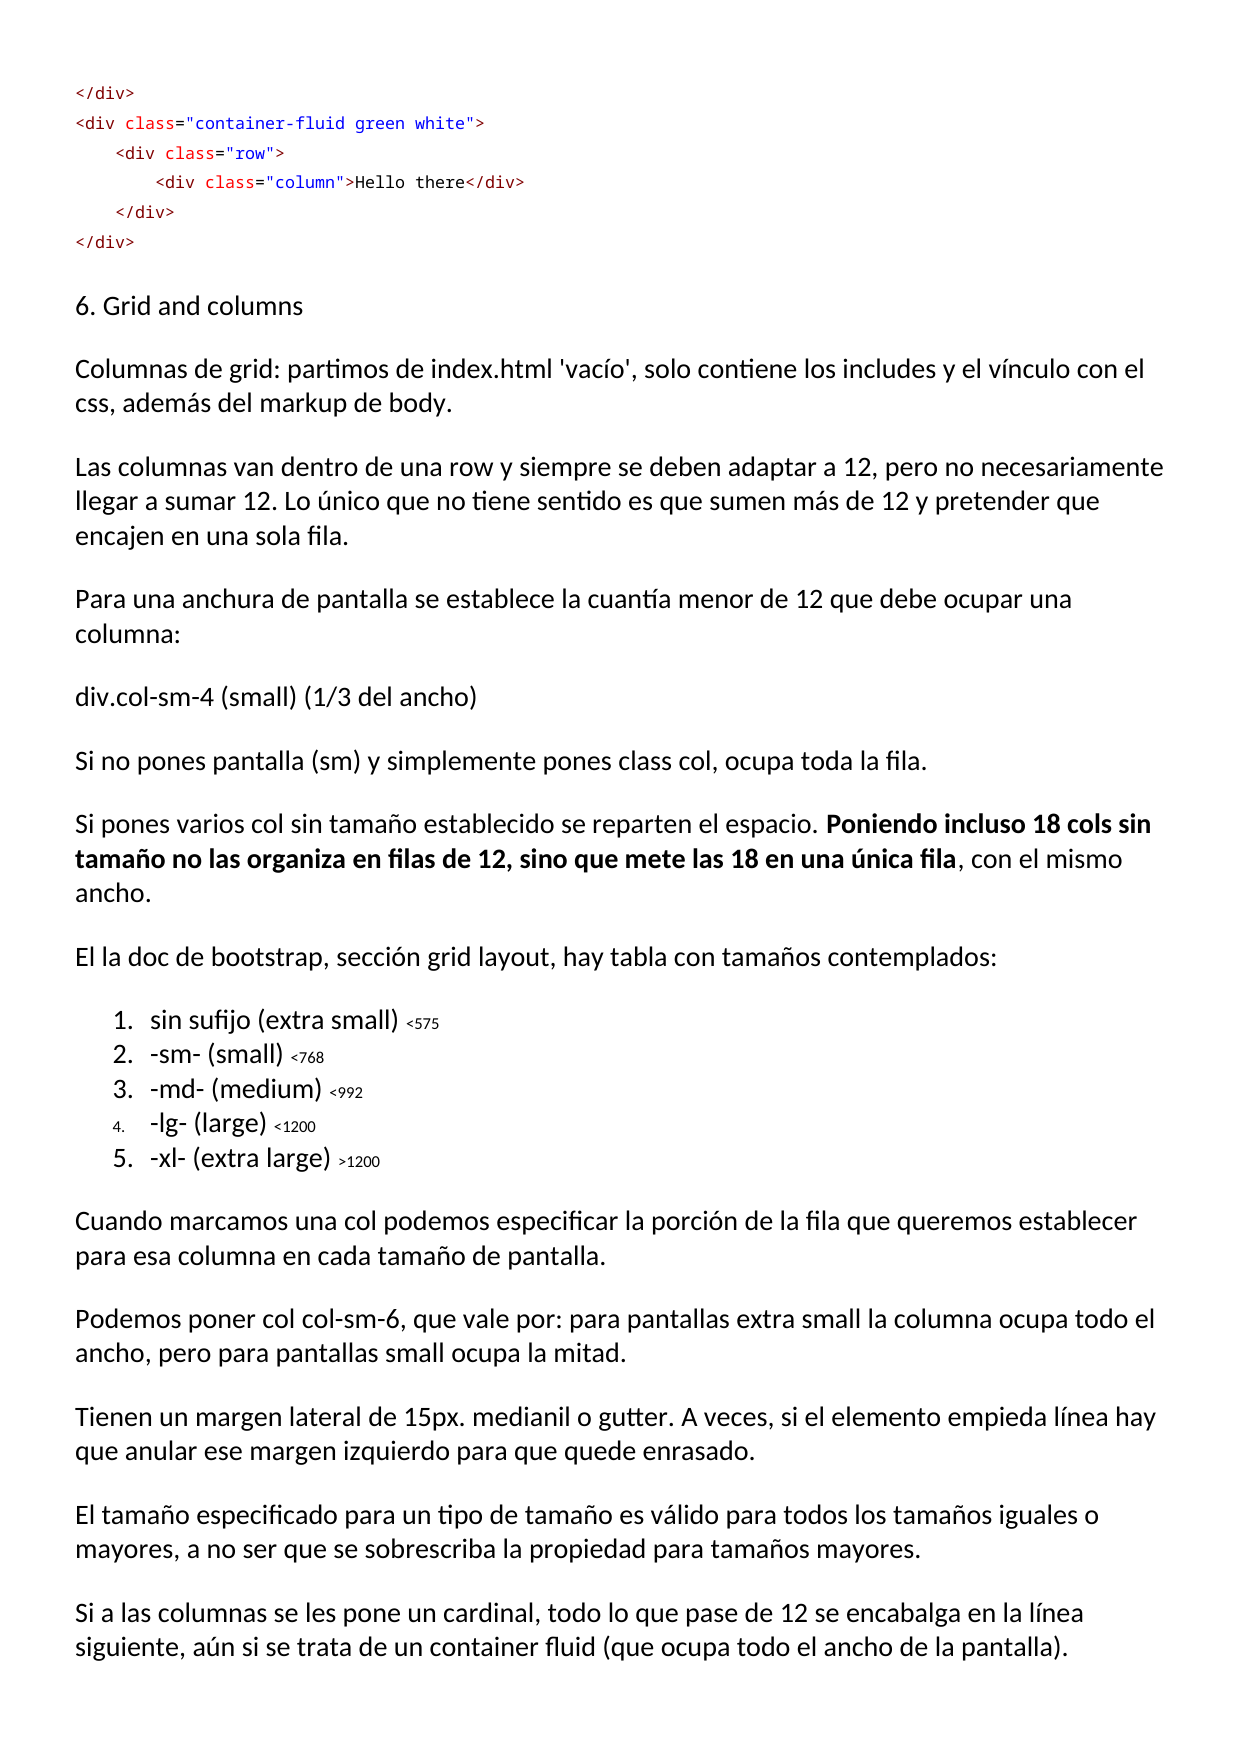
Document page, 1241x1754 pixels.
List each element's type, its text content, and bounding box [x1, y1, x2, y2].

text Columnas de grid: partimos de index.html 'vacío', solo contiene los includes y el vínculo con el css, además del markup de body. [75, 351, 1165, 420]
text Tienen un margen lateral de 15px. medianil o gutter. A veces, si el elemento empieda línea hay que anular ese margen izquierdo para que quede enrasado. [75, 1399, 1165, 1468]
list -md- (medium) <992 [112, 1071, 1165, 1105]
text </div> [75, 194, 1165, 223]
text </div> [75, 75, 1165, 105]
text div.col-sm-4 (small) (1/3 del ancho) [75, 679, 1165, 713]
text El tamaño especificado para un tipo de tamaño es válido para todos los tamaños iguales o mayores, a no ser que se sobrescriba la propiedad para tamaños mayores. [75, 1497, 1165, 1566]
list -xl- (extra large) >1200 [112, 1139, 1165, 1174]
text </div> [75, 223, 1165, 253]
text Para una anchura de pantalla se establece la cuantía menor de 12 que debe ocupar una columna: [75, 581, 1165, 650]
text Cuando marcamos una col podemos especificar la porción de la fila que queremos establecer para esa columna en cada tamaño de pantalla. [75, 1203, 1165, 1272]
text Si no pones pantalla (sm) y simplemente pones class col, ocupa toda la fila. [75, 743, 1165, 777]
text Si pones varios col sin tamaño establecido se reparten el espacio. Poniendo incluso 18 cols sin tamaño no las organiza en filas de 12, sino que mete las 18 en una única fila, con el mismo ancho. [75, 806, 1165, 909]
text Las columnas van dentro de una row y siempre se deben adaptar a 12, pero no necesariamente llegar a sumar 12. Lo único que no tiene sentido es que sumen más de 12 y pretender que encajen en una sola fila. [75, 449, 1165, 552]
text Podemos poner col col-sm-6, que vale por: para pantallas extra small la columna ocupa todo el ancho, pero para pantallas small ocupa la mitad. [75, 1301, 1165, 1370]
list -sm- (small) <768 [112, 1036, 1165, 1071]
text 6. Grid and columns [75, 287, 1165, 322]
text <div class="row"> [75, 134, 1165, 164]
text El la doc de bootstrap, sección grid layout, hay tabla con tamaños contemplados: [75, 938, 1165, 973]
text Si a las columnas se les pone un cardinal, todo lo que pase de 12 se encabalga en la línea siguiente, aún si se trata de un container fluid (que ocupa todo el ancho de la pantalla). [75, 1595, 1165, 1663]
list sin sufijo (extra small) <575 [112, 1002, 1165, 1036]
text <div class="column">Hello there</div> [75, 164, 1165, 194]
text <div class="container-fluid green white"> [75, 105, 1165, 134]
list -lg- (large) <1200 [112, 1105, 1165, 1139]
